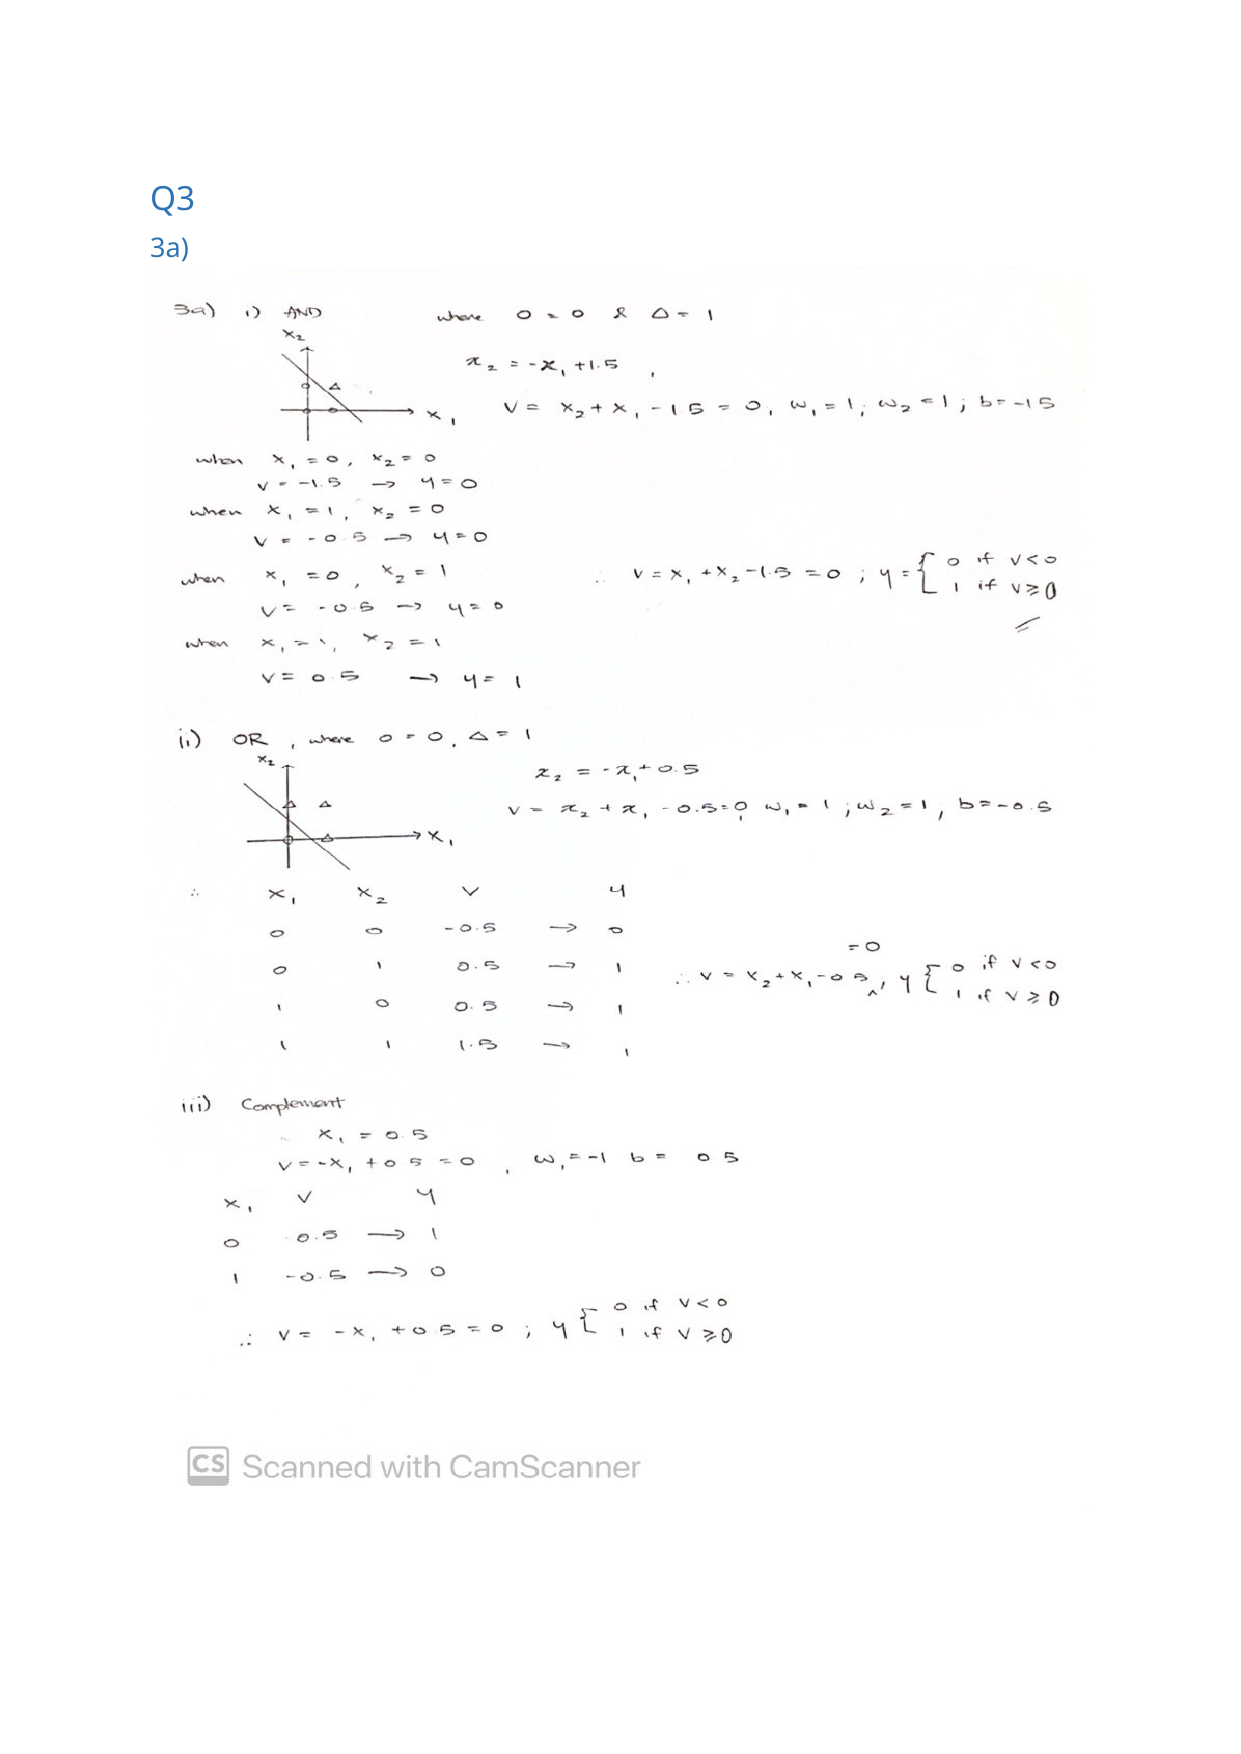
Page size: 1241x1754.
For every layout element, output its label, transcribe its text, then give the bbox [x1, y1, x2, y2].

subtitle 3a) [150, 228, 1090, 267]
subtitle Q3 [150, 175, 1090, 220]
picture [150, 267, 1091, 1517]
